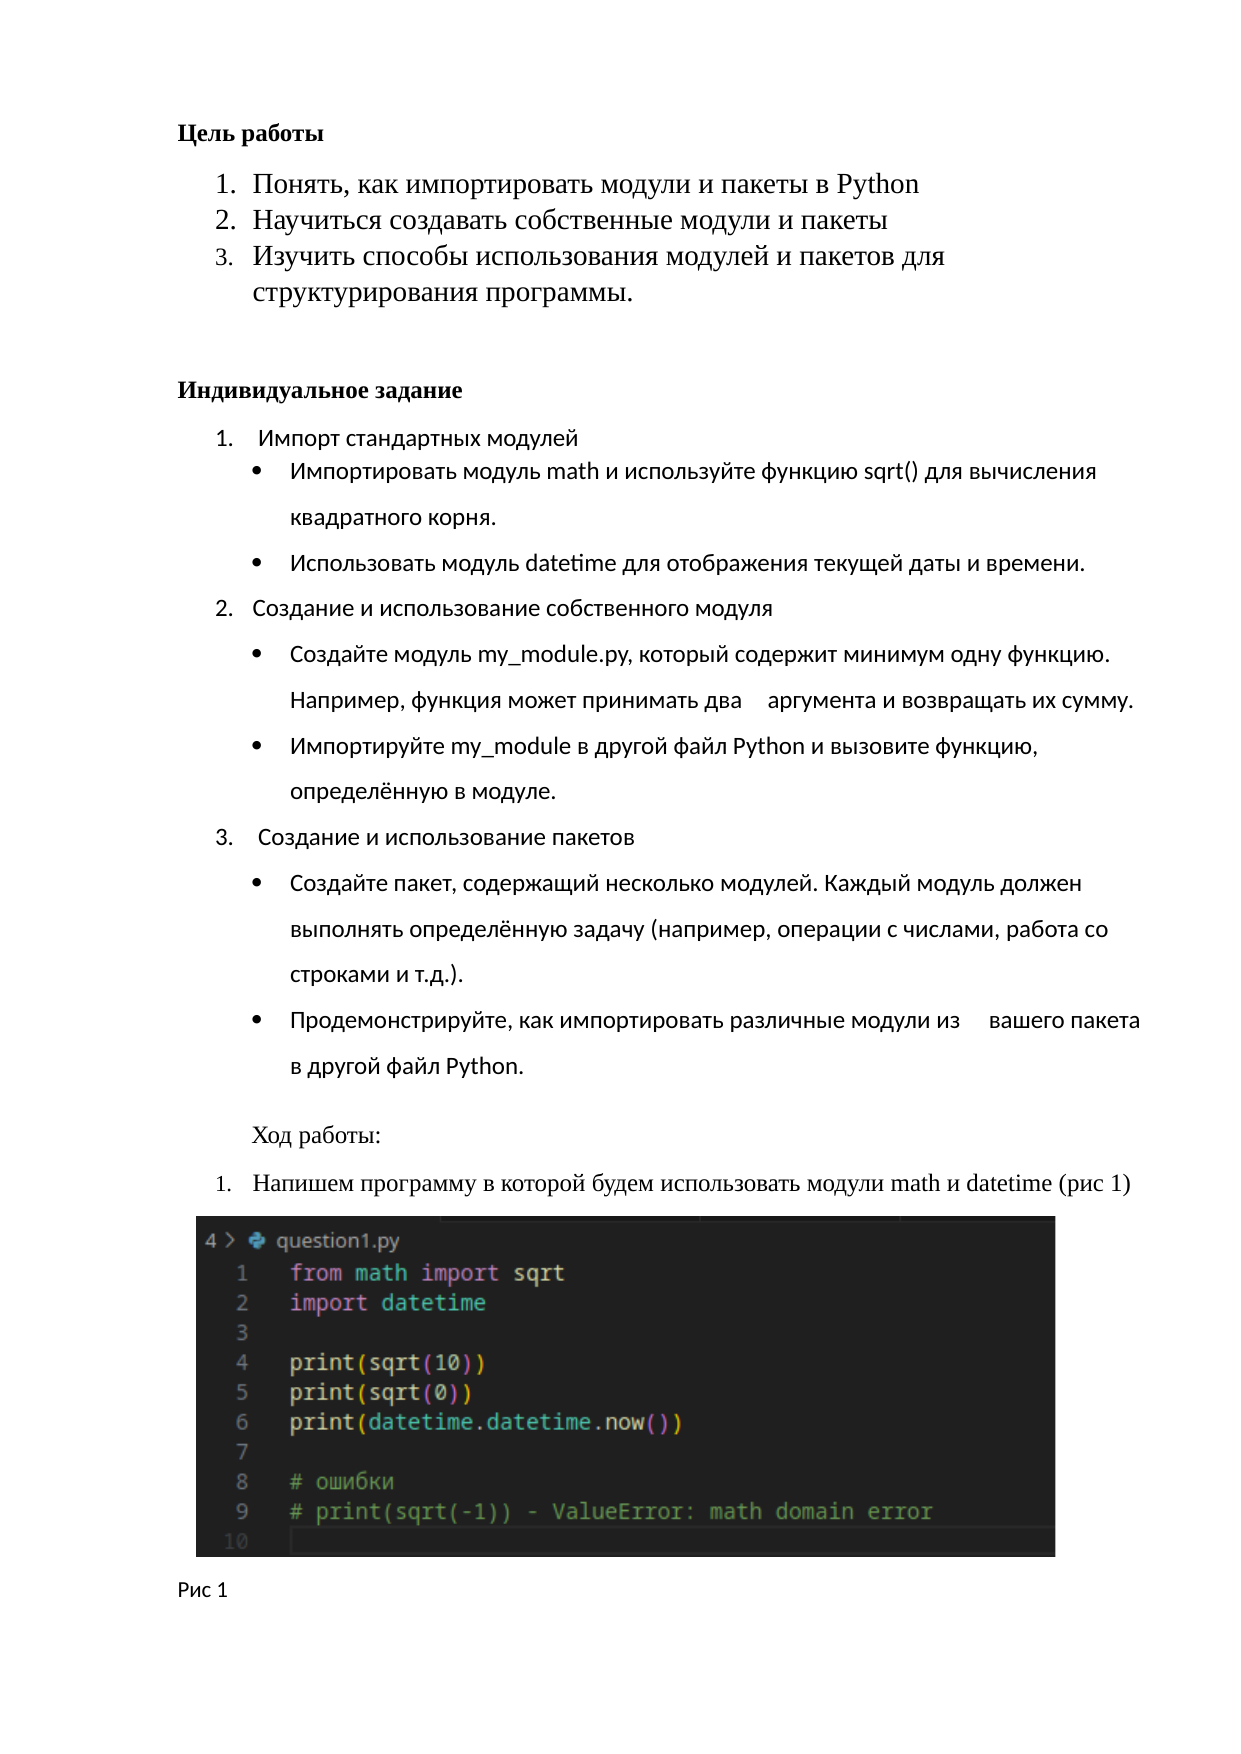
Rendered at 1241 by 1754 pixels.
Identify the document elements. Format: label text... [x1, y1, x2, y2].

list Понять, как импортировать модули и пакеты в Python [215, 166, 1152, 199]
text Ход работы: [251, 1121, 1152, 1149]
list Импортировать модуль math и используйте функцию sqrt() для вычисления квадратного корня. [252, 455, 1152, 532]
text Рис 1 [177, 1576, 1152, 1603]
list Создайте пакет, содержащий несколько модулей. Каждый модуль должен выполнять определённую задачу (например, операции с числами, работа со строками и т.д.). [252, 867, 1152, 989]
list Создание и использование пакетов [215, 821, 1152, 852]
list Импортируйте my_module в другой файл Python и вызовите функцию, определённую в модуле. [252, 730, 1152, 806]
list Изучить способы использования модулей и пакетов для структурирования программы. [215, 238, 1152, 308]
list Создайте модуль my_module.py, который содержит минимум одну функцию. Например, функция может принимать два аргумента и возвращать их сумму. [252, 638, 1152, 714]
list Использовать модуль datetime для отображения текущей даты и времени. [252, 547, 1152, 577]
text Цель работы [177, 118, 1152, 147]
list Импорт стандартных модулей [215, 422, 1152, 453]
list Создание и использование собственного модуля [215, 593, 1152, 623]
list Научиться создавать собственные модули и пакеты [215, 202, 1152, 236]
text Индивидуальное задание [177, 375, 1152, 403]
list Продемонстрируйте, как импортировать различные модули из вашего пакета в другой файл Python. [252, 1004, 1152, 1080]
list Напишем программу в которой будем использовать модули math и datetime (рис 1) [215, 1168, 1152, 1197]
